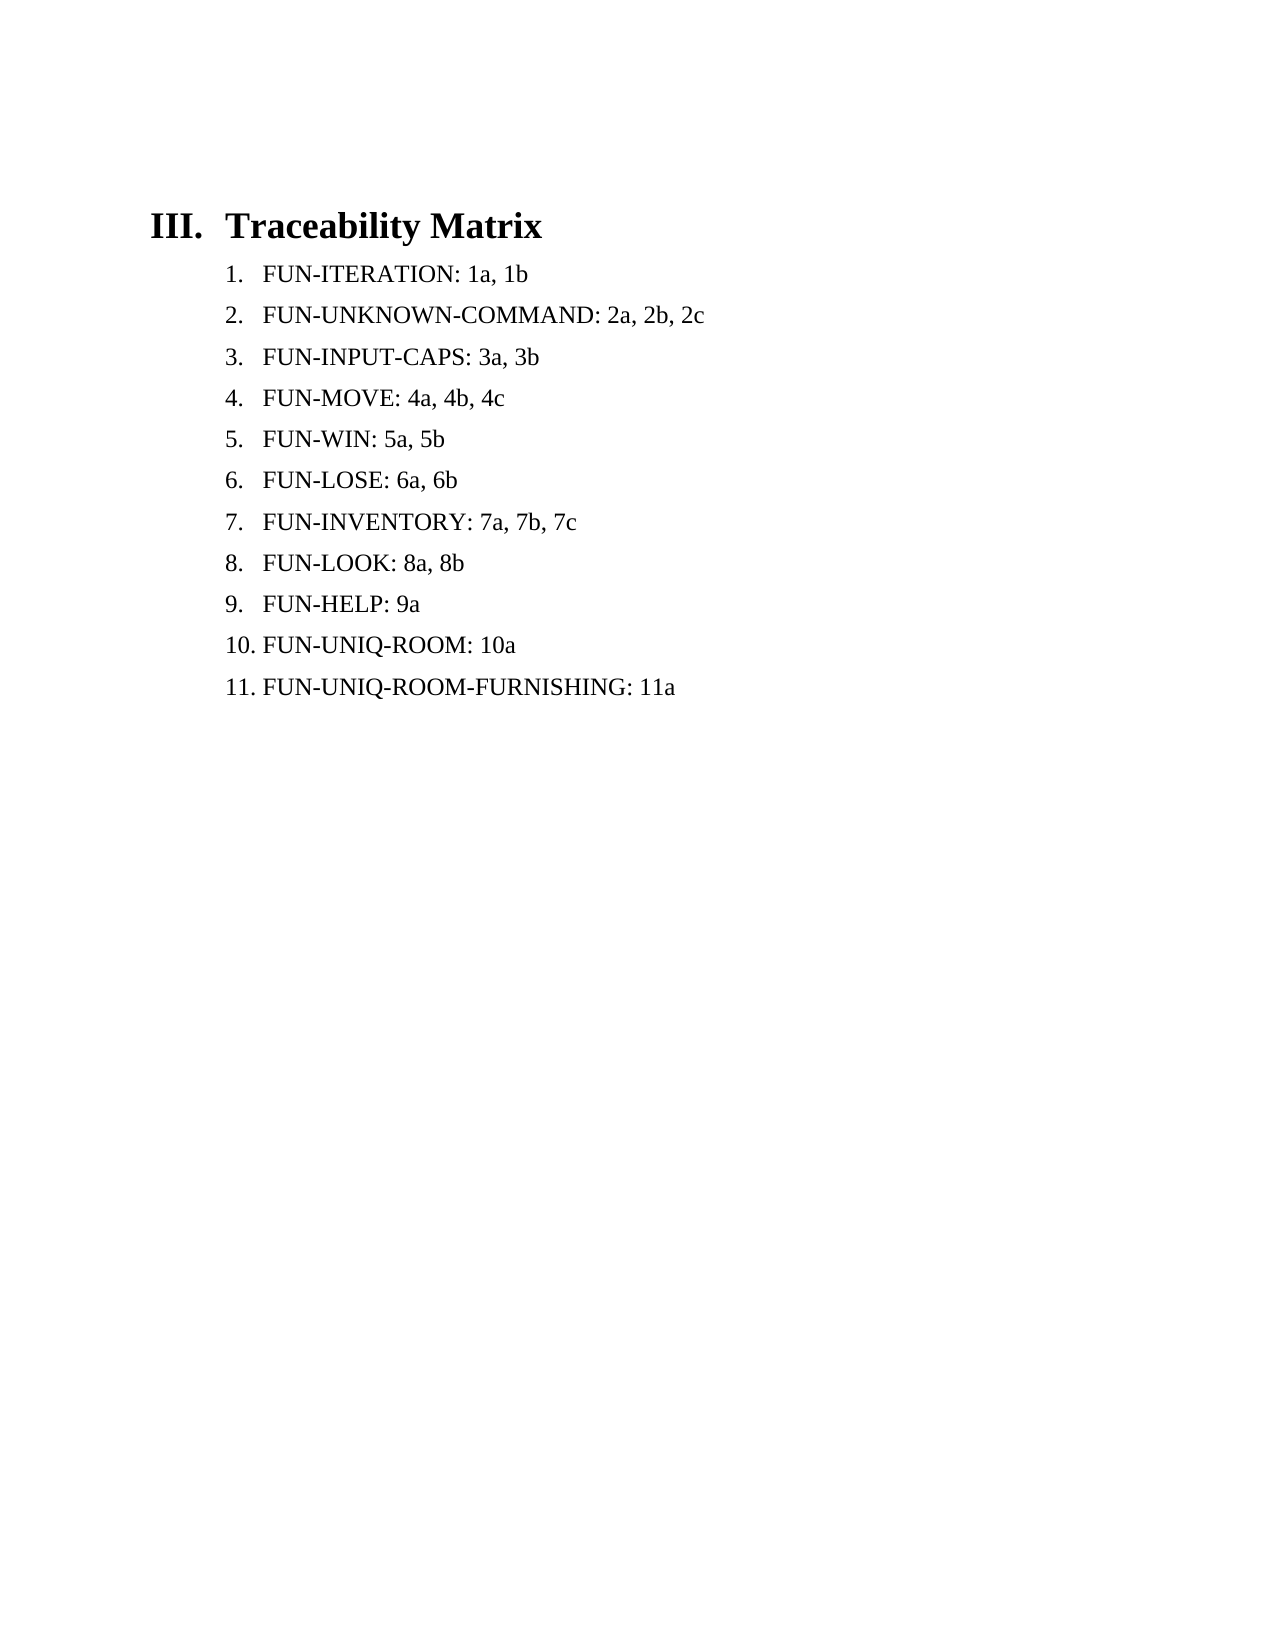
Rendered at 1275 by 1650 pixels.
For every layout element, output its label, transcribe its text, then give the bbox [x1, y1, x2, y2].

list FUN-ITERATION: 1a, 1b [225, 259, 1125, 288]
list FUN-WIN: 5a, 5b [225, 424, 1125, 453]
list FUN-INVENTORY: 7a, 7b, 7c [225, 507, 1125, 536]
list FUN-UNIQ-ROOM: 10a [225, 631, 1125, 659]
list FUN-UNIQ-ROOM-FURNISHING: 11a [225, 672, 1125, 701]
list FUN-LOSE: 6a, 6b [225, 466, 1125, 494]
list FUN-MOVE: 4a, 4b, 4c [225, 383, 1125, 412]
list FUN-HELP: 9a [225, 589, 1125, 618]
list Traceability Matrix [150, 204, 1125, 247]
list FUN-UNKNOWN-COMMAND: 2a, 2b, 2c [225, 301, 1125, 329]
list FUN-INPUT-CAPS: 3a, 3b [225, 342, 1125, 371]
list FUN-LOOK: 8a, 8b [225, 548, 1125, 577]
